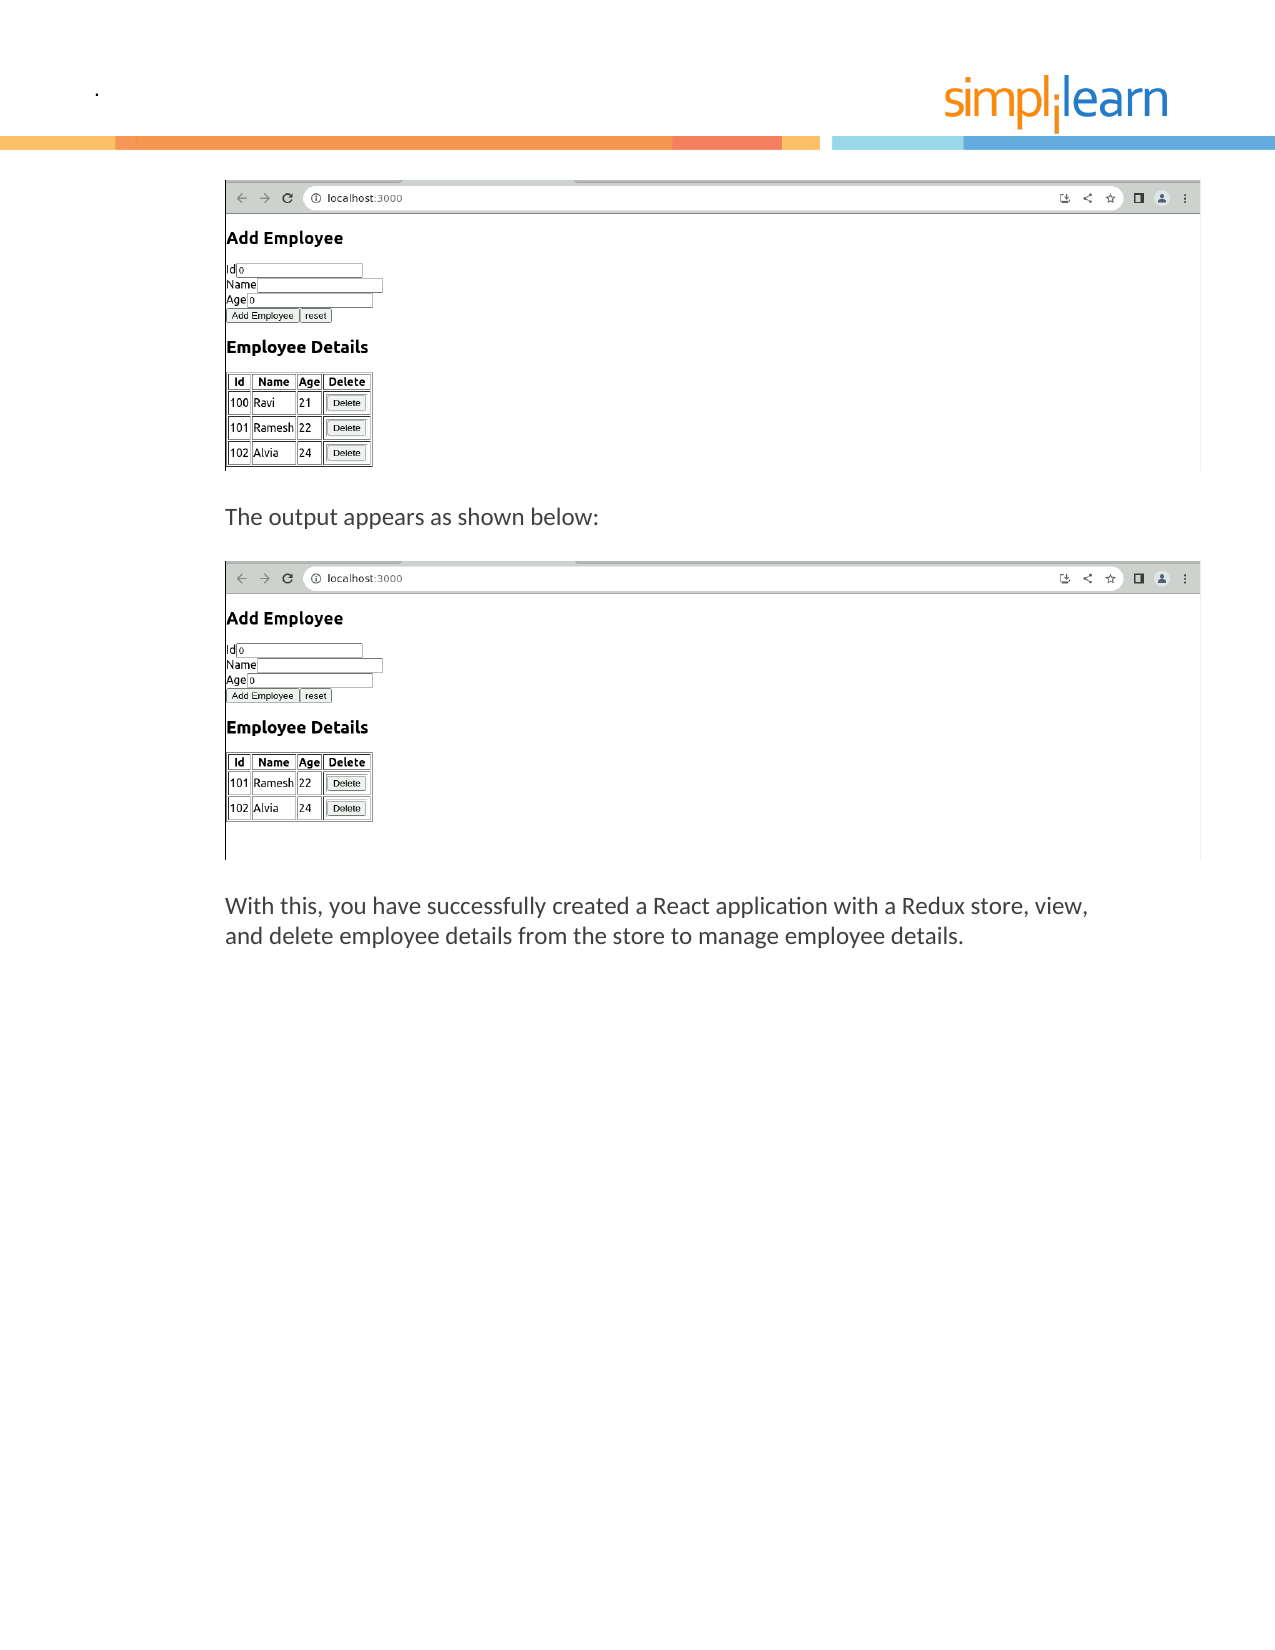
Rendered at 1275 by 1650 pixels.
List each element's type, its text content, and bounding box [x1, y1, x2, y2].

list The output appears as shown below: [225, 501, 1125, 531]
picture [0, 75, 1275, 150]
picture [225, 561, 1200, 860]
list With this, you have successfully created a React application with a Redux store, view, and delete employee details from the store to manage employee details. [225, 890, 1125, 951]
picture [225, 180, 1200, 471]
